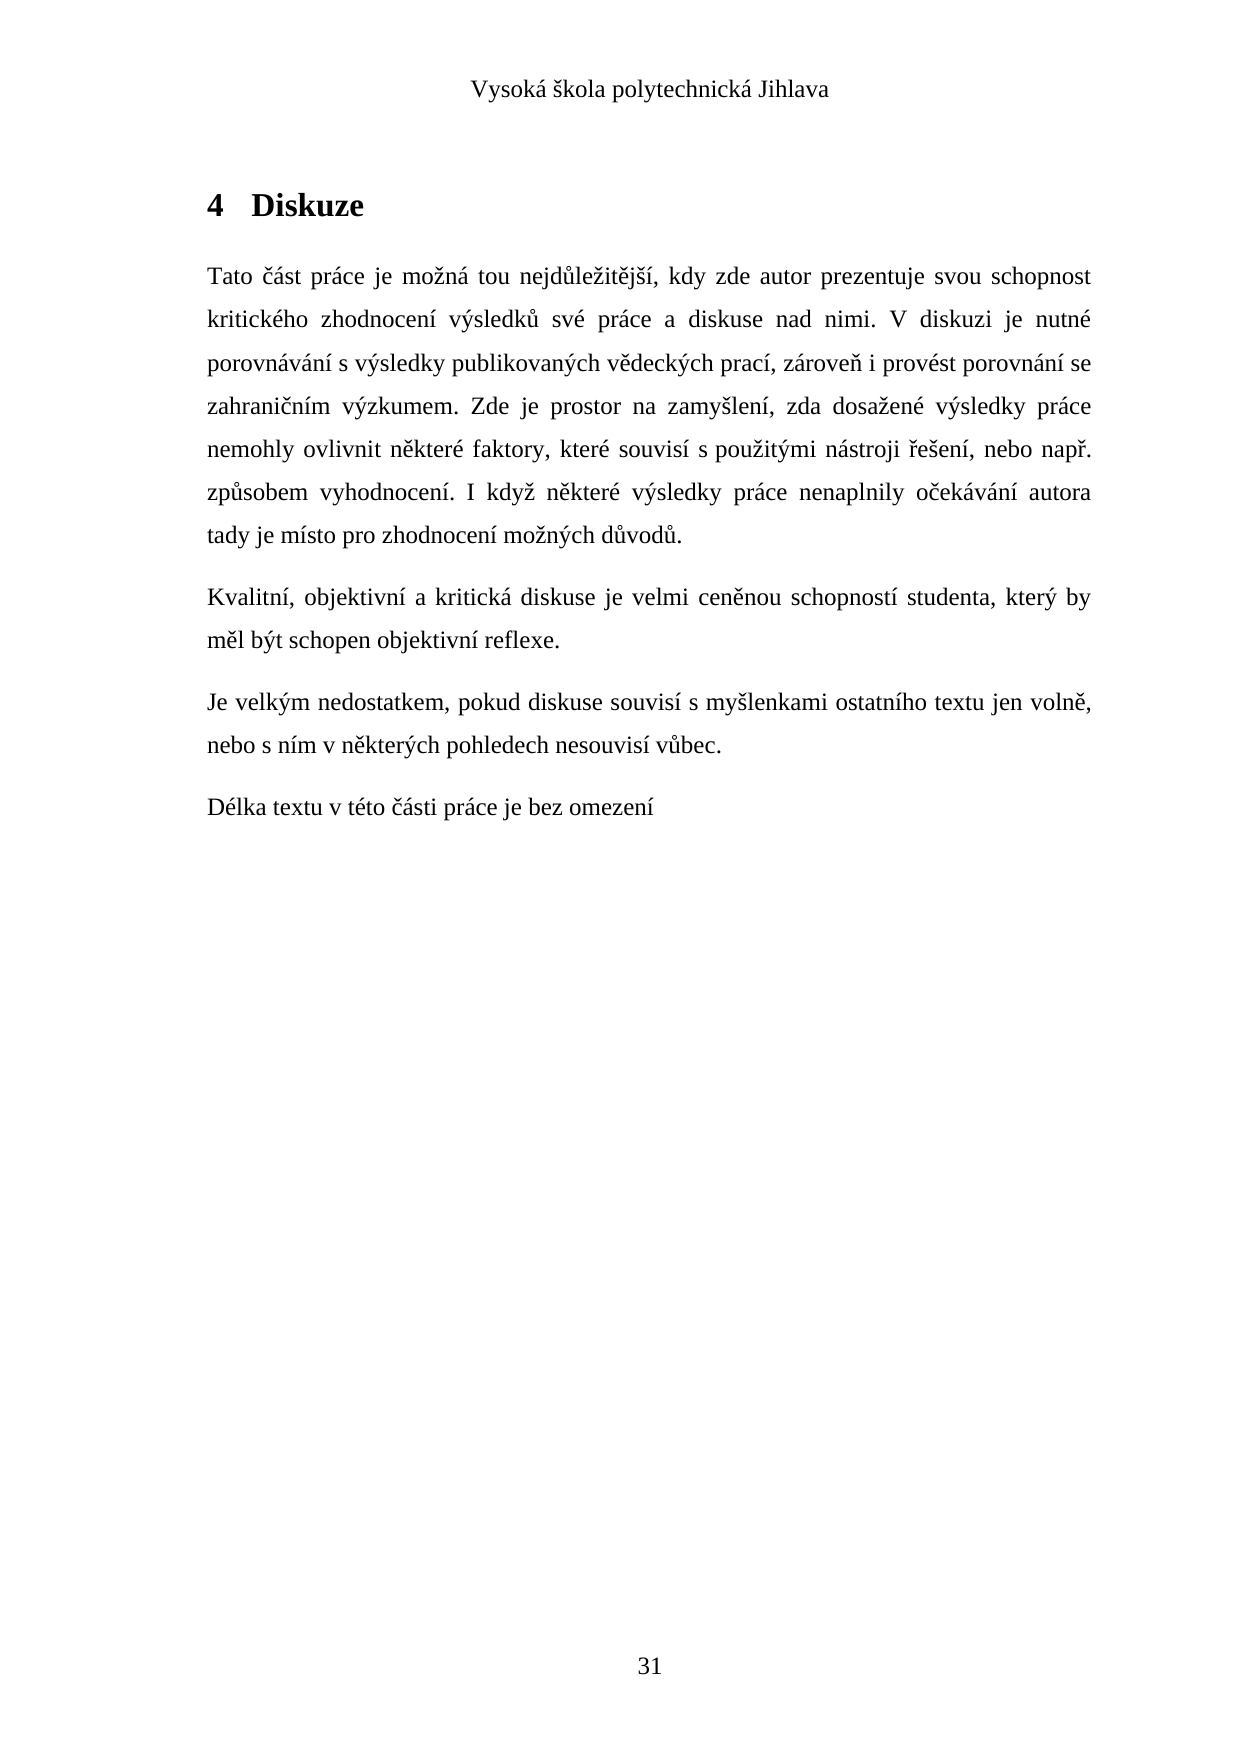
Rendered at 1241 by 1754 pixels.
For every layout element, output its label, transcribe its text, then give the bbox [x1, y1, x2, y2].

text Je velkým nedostatkem, pokud diskuse souvisí s myšlenkami ostatního textu jen volně, nebo s ním v některých pohledech nesouvisí vůbec. [207, 687, 1092, 759]
text Délka textu v této části práce je bez omezení [207, 792, 1092, 821]
subtitle Diskuze [207, 185, 1092, 223]
text Kvalitní, objektivní a kritická diskuse je velmi ceněnou schopností studenta, který by měl být schopen objektivní reflexe. [207, 582, 1092, 654]
text Tato část práce je možná tou nejdůležitější, kdy zde autor prezentuje svou schopnost kritického zhodnocení výsledků své práce a diskuse nad nimi. V diskuzi je nutné porovnávání s výsledky publikovaných vědeckých prací, zároveň i provést porovnání se zahraničním výzkumem. Zde je prostor na zamyšlení, zda dosažené výsledky práce nemohly ovlivnit některé faktory, které souvisí s použitými nástroji řešení, nebo např. způsobem vyhodnocení. I když některé výsledky práce nenaplnily očekávání autora tady je místo pro zhodnocení možných důvodů. [207, 261, 1092, 549]
